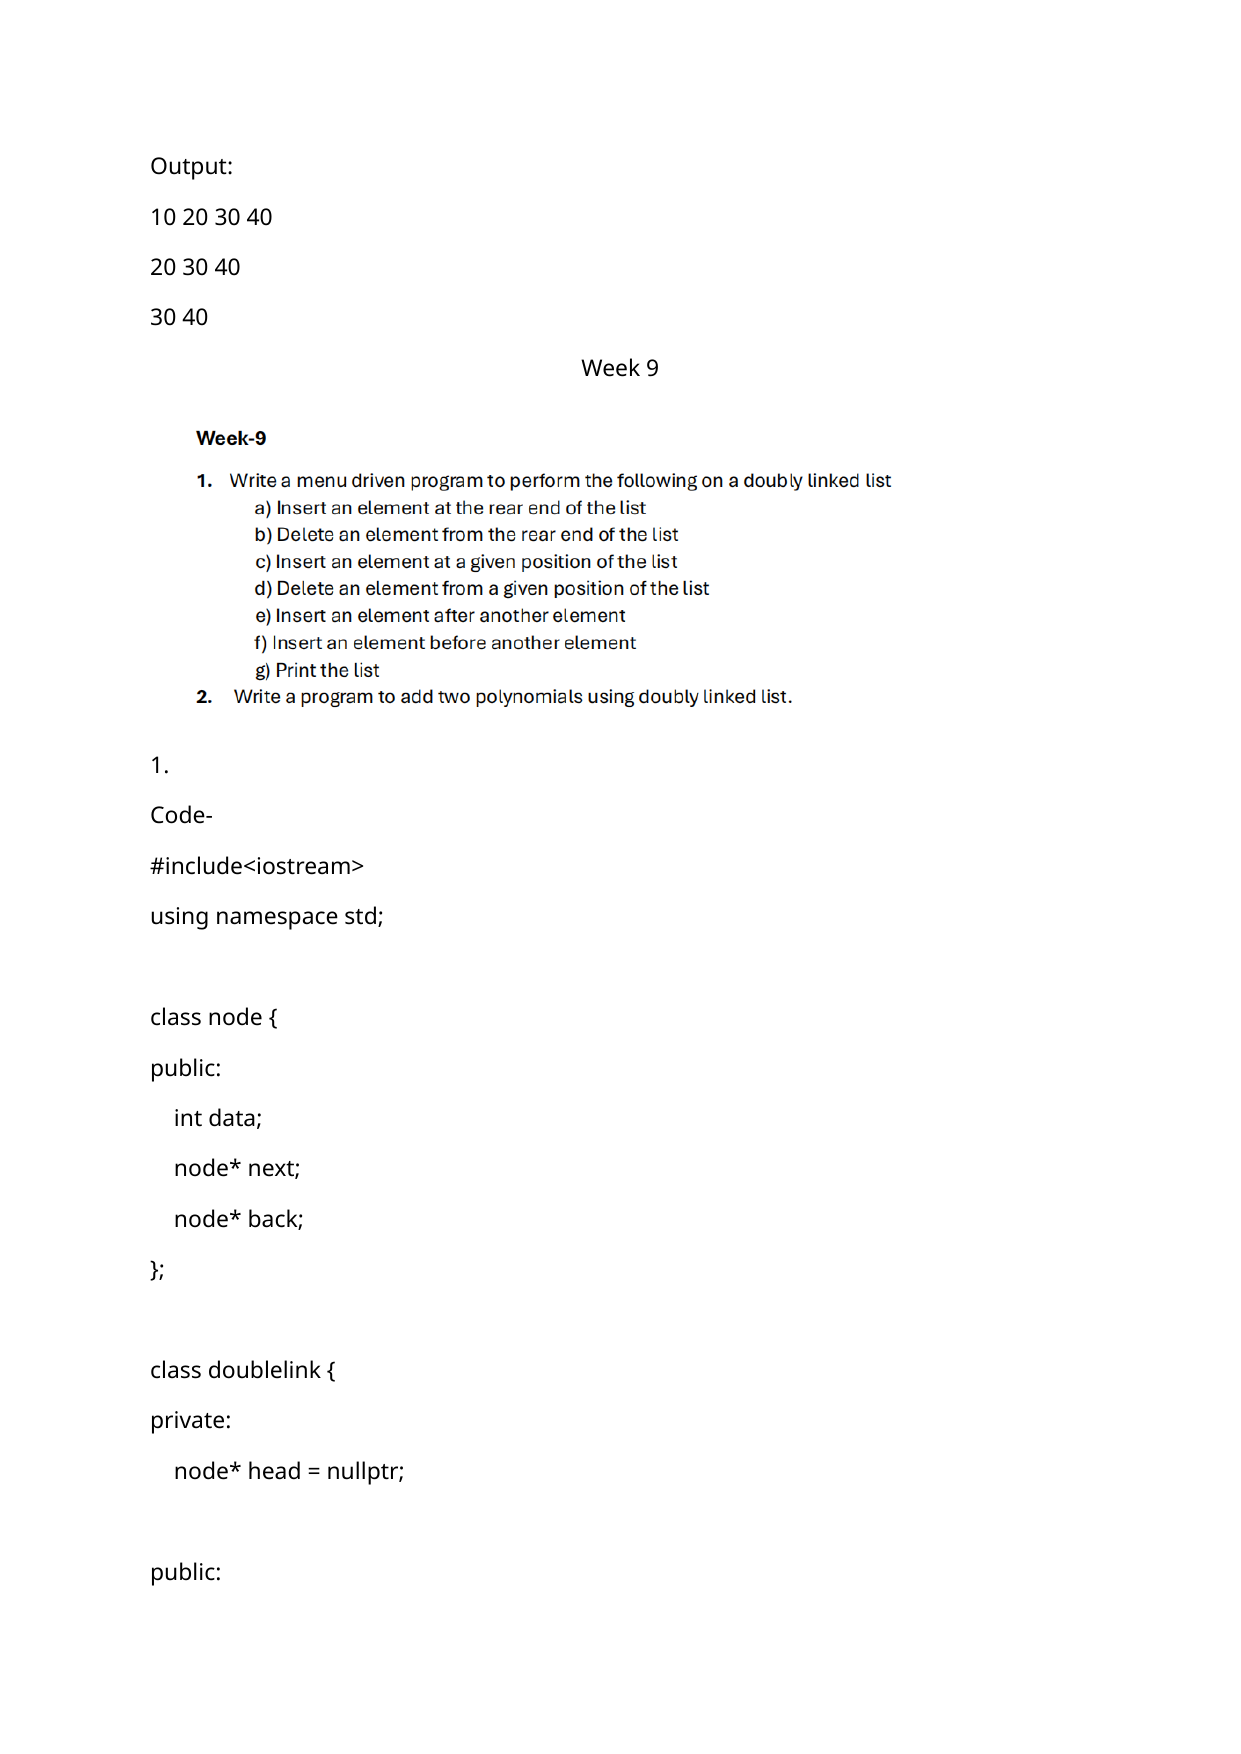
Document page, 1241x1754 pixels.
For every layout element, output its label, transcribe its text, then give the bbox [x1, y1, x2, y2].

text using namespace std; [150, 900, 1090, 931]
text int data; [150, 1102, 1090, 1133]
text 10 20 30 40 [150, 200, 1090, 232]
text Code- [150, 799, 1090, 831]
picture [150, 402, 1091, 730]
text node* head = nullptr; [150, 1455, 1090, 1486]
text Output: [150, 150, 1090, 181]
text node* next; [150, 1152, 1090, 1183]
text 20 30 40 [150, 251, 1090, 282]
text }; [150, 1253, 1090, 1284]
text #include<iostream> [150, 850, 1090, 881]
text Week 9 [150, 352, 1090, 383]
text node* back; [150, 1203, 1090, 1234]
text 1. [150, 749, 1090, 780]
text 30 40 [150, 301, 1090, 332]
text public: [150, 1556, 1090, 1587]
text public: [150, 1051, 1090, 1083]
text class doublelink { [150, 1354, 1090, 1385]
text class node { [150, 1001, 1090, 1032]
text private: [150, 1404, 1090, 1436]
